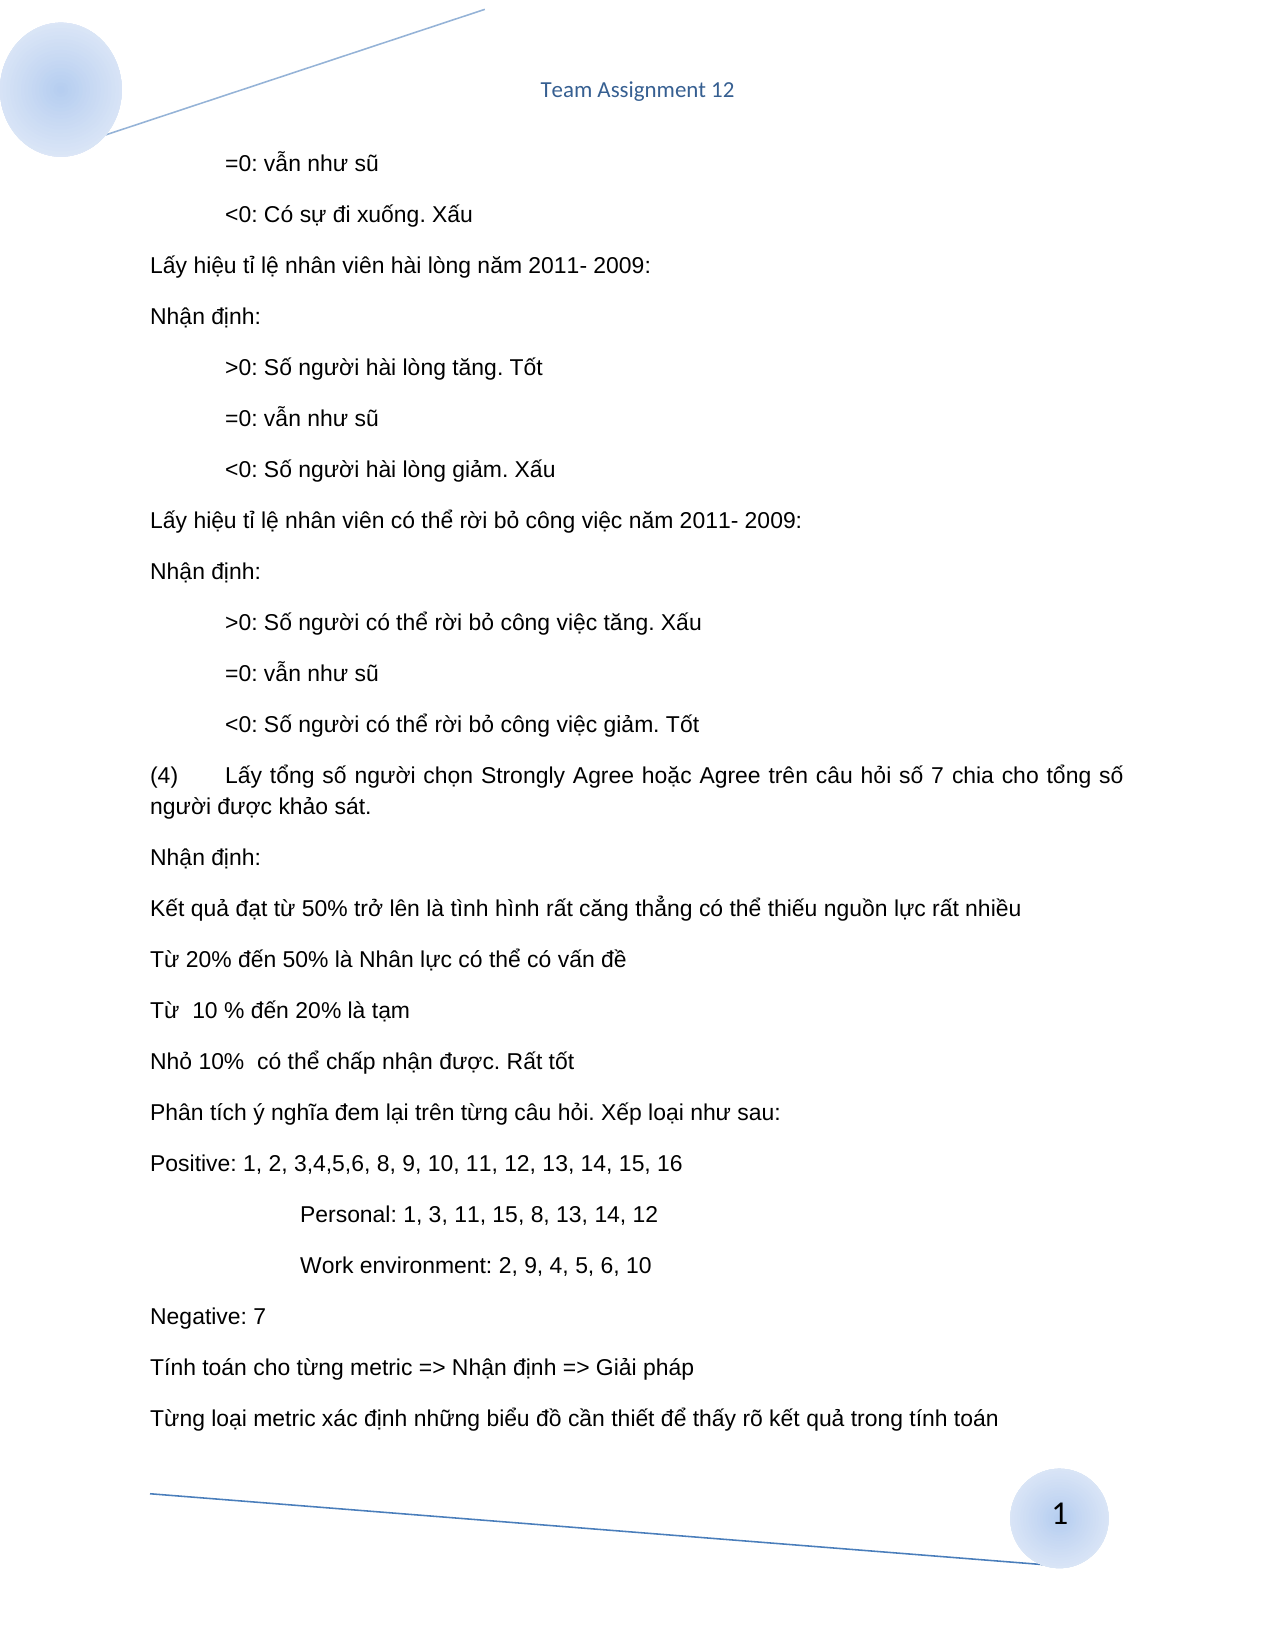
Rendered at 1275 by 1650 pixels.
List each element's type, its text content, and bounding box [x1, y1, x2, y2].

text =0: vẫn như sũ [150, 660, 1125, 687]
text >0: Số người hài lòng tăng. Tốt [150, 354, 1125, 381]
text <0: Có sự đi xuống. Xấu [150, 201, 1125, 227]
text Work environment: 2, 9, 4, 5, 6, 10 [150, 1252, 1125, 1278]
text Positive: 1, 2, 3,4,5,6, 8, 9, 10, 11, 12, 13, 14, 15, 16 [150, 1150, 1125, 1176]
text Negative: 7 [150, 1303, 1125, 1329]
text (4) Lấy tổng số người chọn Strongly Agree hoặc Agree trên câu hỏi số 7 chia cho tổng số người được khảo sát. [150, 762, 1125, 819]
text Lấy hiệu tỉ lệ nhân viên có thể rời bỏ công việc năm 2011- 2009: [150, 507, 1125, 534]
text Lấy hiệu tỉ lệ nhân viên hài lòng năm 2011- 2009: [150, 252, 1125, 278]
text Kết quả đạt từ 50% trở lên là tình hình rất căng thẳng có thể thiếu nguồn lực rất nhiều [150, 895, 1125, 921]
text Nhỏ 10% có thể chấp nhận được. Rất tốt [150, 1048, 1125, 1074]
text <0: Số người có thể rời bỏ công việc giảm. Tốt [150, 711, 1125, 738]
text Personal: 1, 3, 11, 15, 8, 13, 14, 12 [150, 1201, 1125, 1227]
text Nhận định: [150, 558, 1125, 585]
text =0: vẫn như sũ [150, 150, 1125, 176]
text Từ 20% đến 50% là Nhân lực có thể có vấn đề [150, 946, 1125, 972]
text <0: Số người hài lòng giảm. Xấu [150, 456, 1125, 483]
text Tính toán cho từng metric => Nhận định => Giải pháp [150, 1354, 1125, 1381]
text Nhận định: [150, 844, 1125, 870]
text =0: vẫn như sũ [150, 405, 1125, 432]
text Từng loại metric xác định những biểu đồ cần thiết để thấy rõ kết quả trong tính toán [150, 1405, 1125, 1432]
text Phân tích ý nghĩa đem lại trên từng câu hỏi. Xếp loại như sau: [150, 1099, 1125, 1125]
text Từ 10 % đến 20% là tạm [150, 997, 1125, 1023]
text >0: Số người có thể rời bỏ công việc tăng. Xấu [150, 609, 1125, 636]
text Nhận định: [150, 303, 1125, 329]
